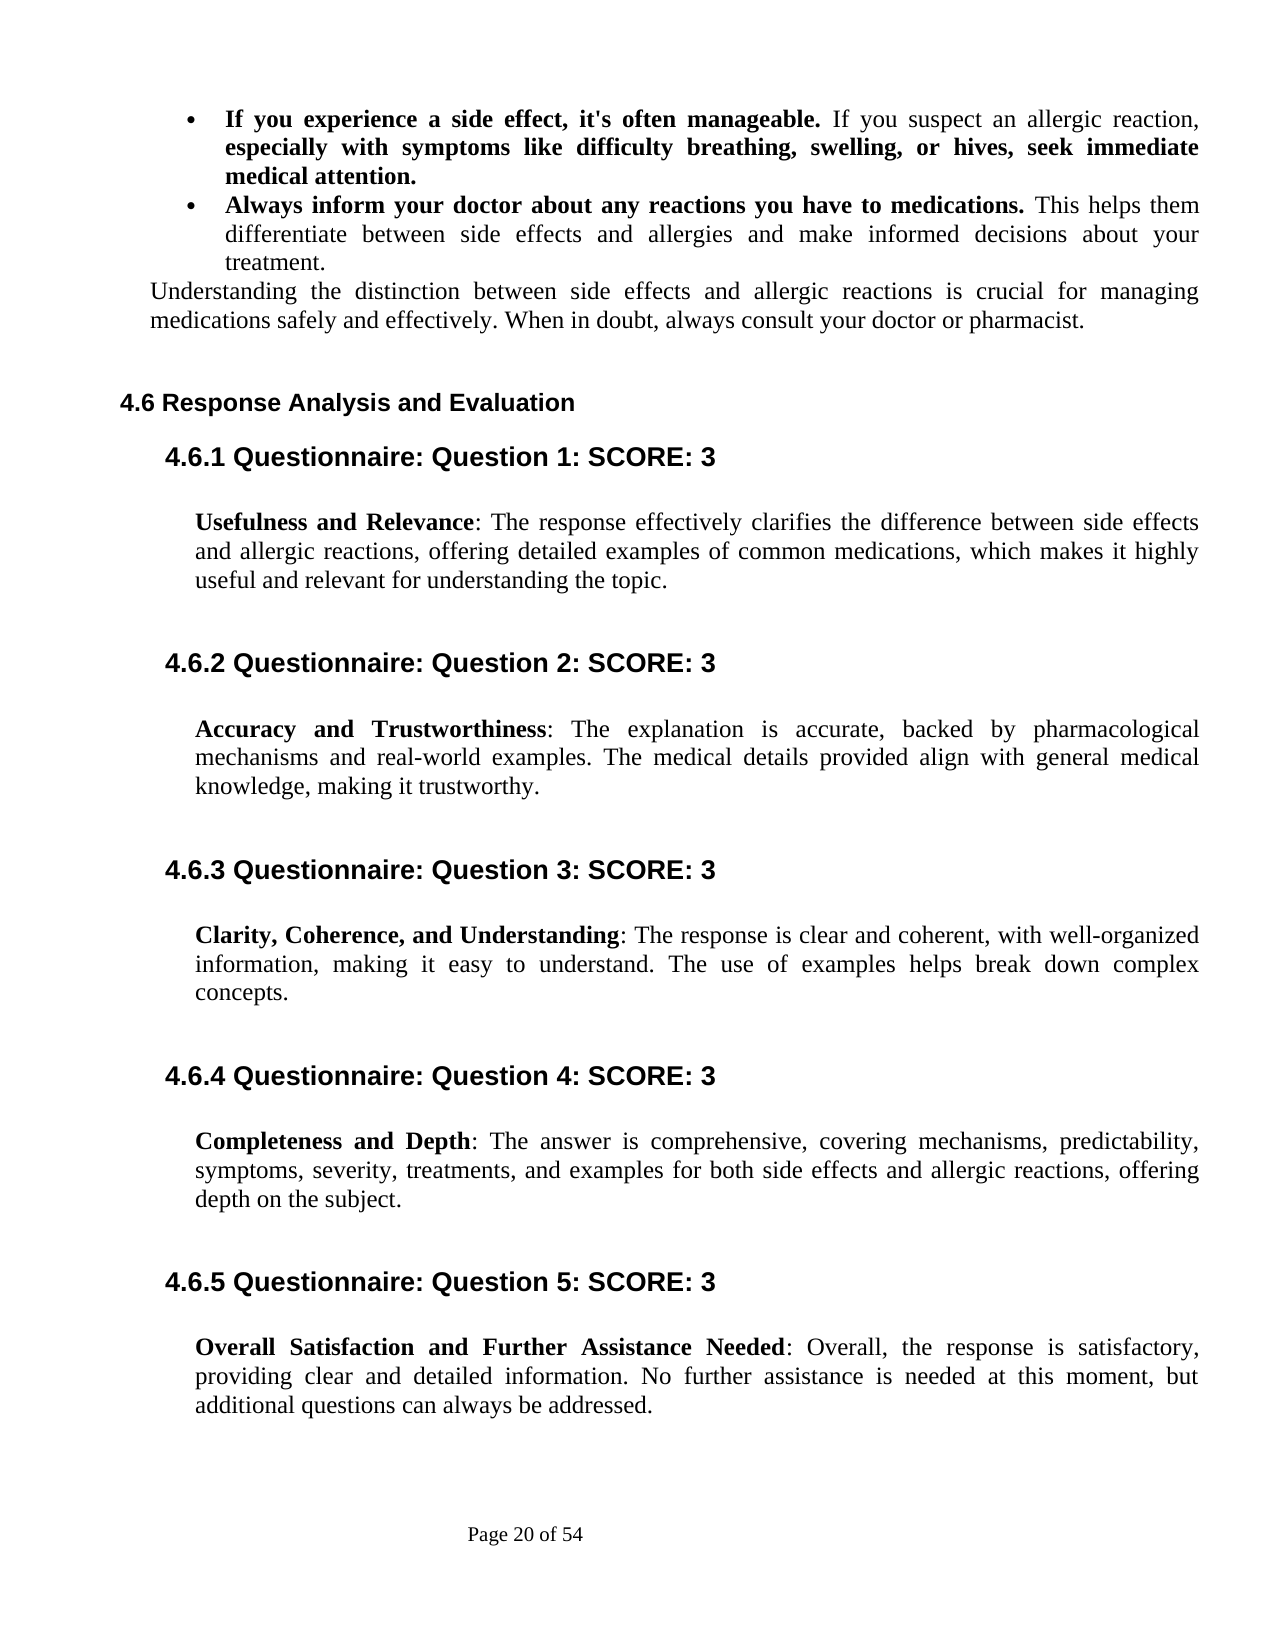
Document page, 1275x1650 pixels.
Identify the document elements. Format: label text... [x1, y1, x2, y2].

subtitle Questionnaire: Question 1: SCORE: 3 [165, 441, 1200, 472]
list Always inform your doctor about any reactions you have to medications. This helps them differentiate between side effects and allergies and make informed decisions about your treatment. [187, 190, 1200, 276]
list If you experience a side effect, it's often manageable. If you suspect an allergic reaction, especially with symptoms like difficulty breathing, swelling, or hives, seek immediate medical attention. [187, 104, 1200, 190]
text Overall Satisfaction and Further Assistance Needed: Overall, the response is satisfactory, providing clear and detailed information. No further assistance is needed at this moment, but additional questions can always be addressed. [195, 1332, 1200, 1419]
text Completeness and Depth: The answer is comprehensive, covering mechanisms, predictability, symptoms, severity, treatments, and examples for both side effects and allergic reactions, offering depth on the subject. [195, 1126, 1200, 1212]
text Clarity, Coherence, and Understanding: The response is clear and coherent, with well-organized information, making it easy to understand. The use of examples helps break down complex concepts. [195, 920, 1200, 1006]
subtitle Questionnaire: Question 4: SCORE: 3 [165, 1060, 1200, 1091]
text Accuracy and Trustworthiness: The explanation is accurate, backed by pharmacological mechanisms and real-world examples. The medical details provided align with general medical knowledge, making it trustworthy. [195, 714, 1200, 800]
subtitle Response Analysis and Evaluation [120, 387, 1200, 416]
text Understanding the distinction between side effects and allergic reactions is crucial for managing medications safely and effectively. When in doubt, always consult your doctor or pharmacist. [150, 276, 1200, 334]
subtitle Questionnaire: Question 2: SCORE: 3 [165, 647, 1200, 679]
text Usefulness and Relevance: The response effectively clarifies the difference between side effects and allergic reactions, offering detailed examples of common medications, which makes it highly useful and relevant for understanding the topic. [195, 507, 1200, 594]
subtitle Questionnaire: Question 5: SCORE: 3 [165, 1266, 1200, 1297]
subtitle Questionnaire: Question 3: SCORE: 3 [165, 854, 1200, 885]
